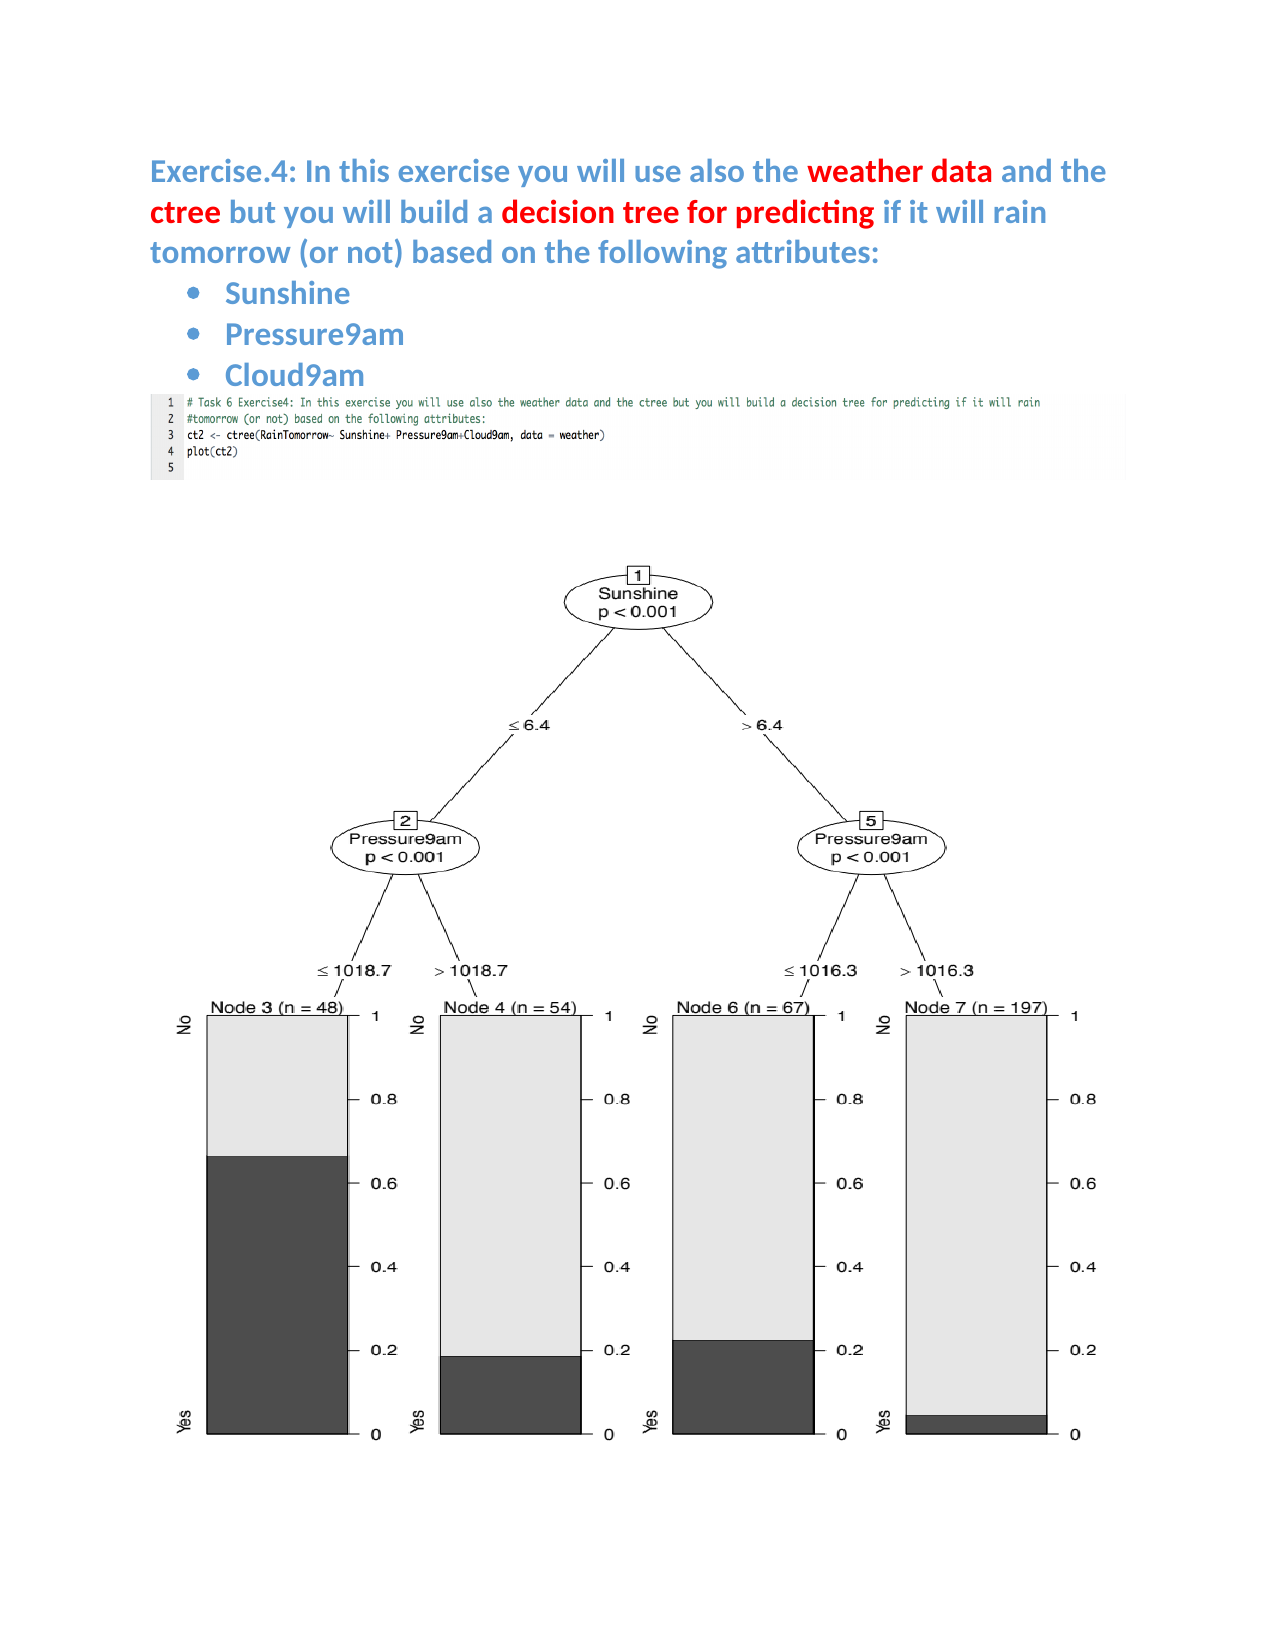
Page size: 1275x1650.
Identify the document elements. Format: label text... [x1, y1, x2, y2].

picture [150, 394, 1125, 480]
text Exercise.4: In this exercise you will use also the weather data and the ctree but you will build a decision tree for predicting if it will rain tomorrow (or not) based on the following attributes: [150, 150, 1125, 272]
list Cloud9am [187, 354, 1125, 394]
list Pressure9am [187, 313, 1125, 354]
list Sunshine [187, 272, 1125, 313]
